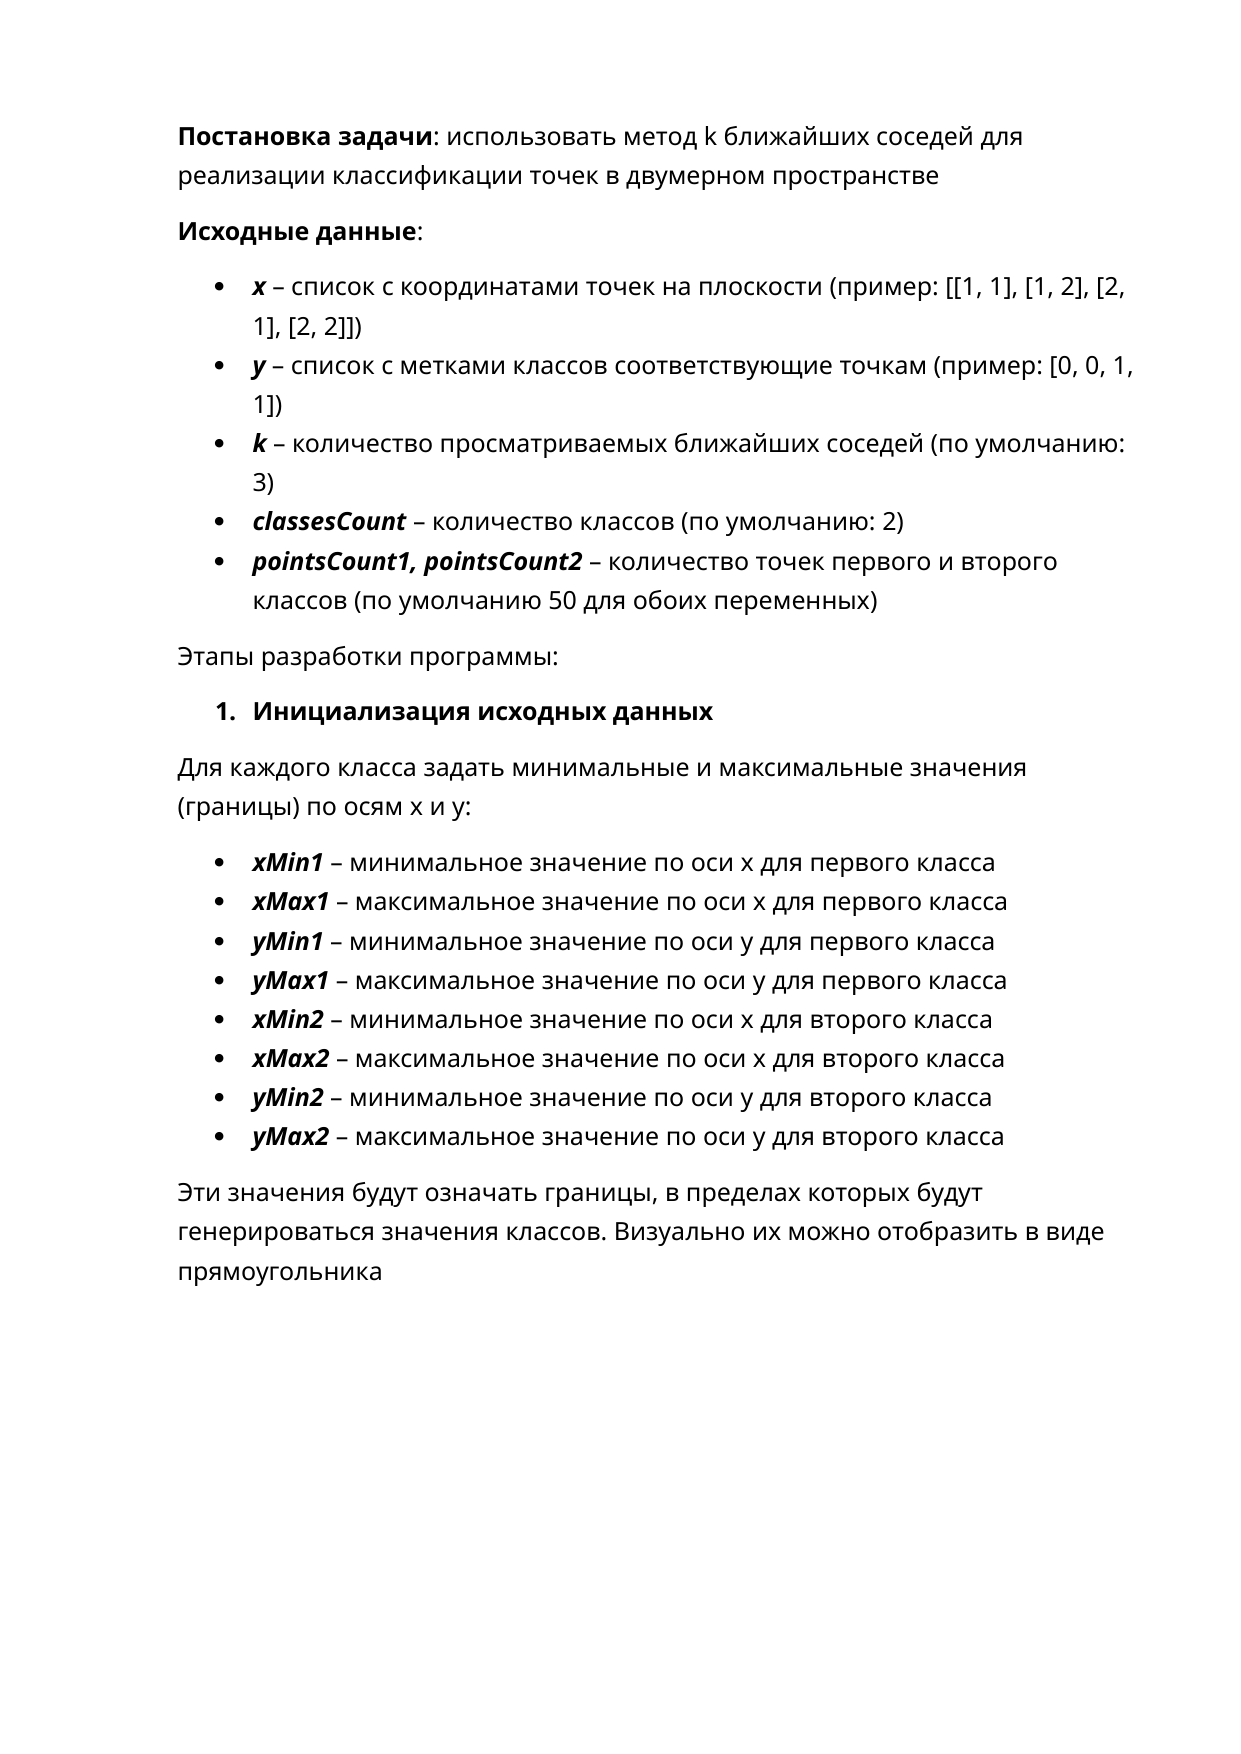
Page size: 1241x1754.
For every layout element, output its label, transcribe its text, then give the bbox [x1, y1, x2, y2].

text Для каждого класса задать минимальные и максимальные значения (границы) по осям x и y: [177, 750, 1152, 823]
text Этапы разработки программы: [177, 638, 1152, 672]
list xMax2 – максимальное значение по оси х для второго класса [215, 1041, 1152, 1075]
text Исходные данные: [177, 213, 1152, 247]
list y – список с метками классов соответствующие точкам (пример: [0, 0, 1, 1]) [215, 347, 1152, 421]
list xMin2 – минимальное значение по оси х для второго класса [215, 1001, 1152, 1036]
list yMin2 – минимальное значение по оси y для второго класса [215, 1080, 1152, 1114]
list yMax1 – максимальное значение по оси y для первого класса [215, 962, 1152, 996]
list k – количество просматриваемых ближайших соседей (по умолчанию: 3) [215, 426, 1152, 499]
text Эти значения будут означать границы, в пределах которых будут генерироваться значения классов. Визуально их можно отобразить в виде прямоугольника [177, 1175, 1152, 1287]
list x – список с координатами точек на плоскости (пример: [[1, 1], [1, 2], [2, 1], [2, 2]]) [215, 269, 1152, 342]
list classesCount – количество классов (по умолчанию: 2) [215, 504, 1152, 538]
list Инициализация исходных данных [215, 694, 1152, 728]
list pointsCount1, pointsCount2 – количество точек первого и второго классов (по умолчанию 50 для обоих переменных) [215, 543, 1152, 616]
text Постановка задачи: использовать метод k ближайших соседей для реализации классификации точек в двумерном пространстве [177, 118, 1152, 191]
list xMax1 – максимальное значение по оси х для первого класса [215, 884, 1152, 918]
list xMin1 – минимальное значение по оси х для первого класса [215, 845, 1152, 879]
list yMax2 – максимальное значение по оси y для второго класса [215, 1119, 1152, 1153]
list yMin1 – минимальное значение по оси y для первого класса [215, 923, 1152, 957]
